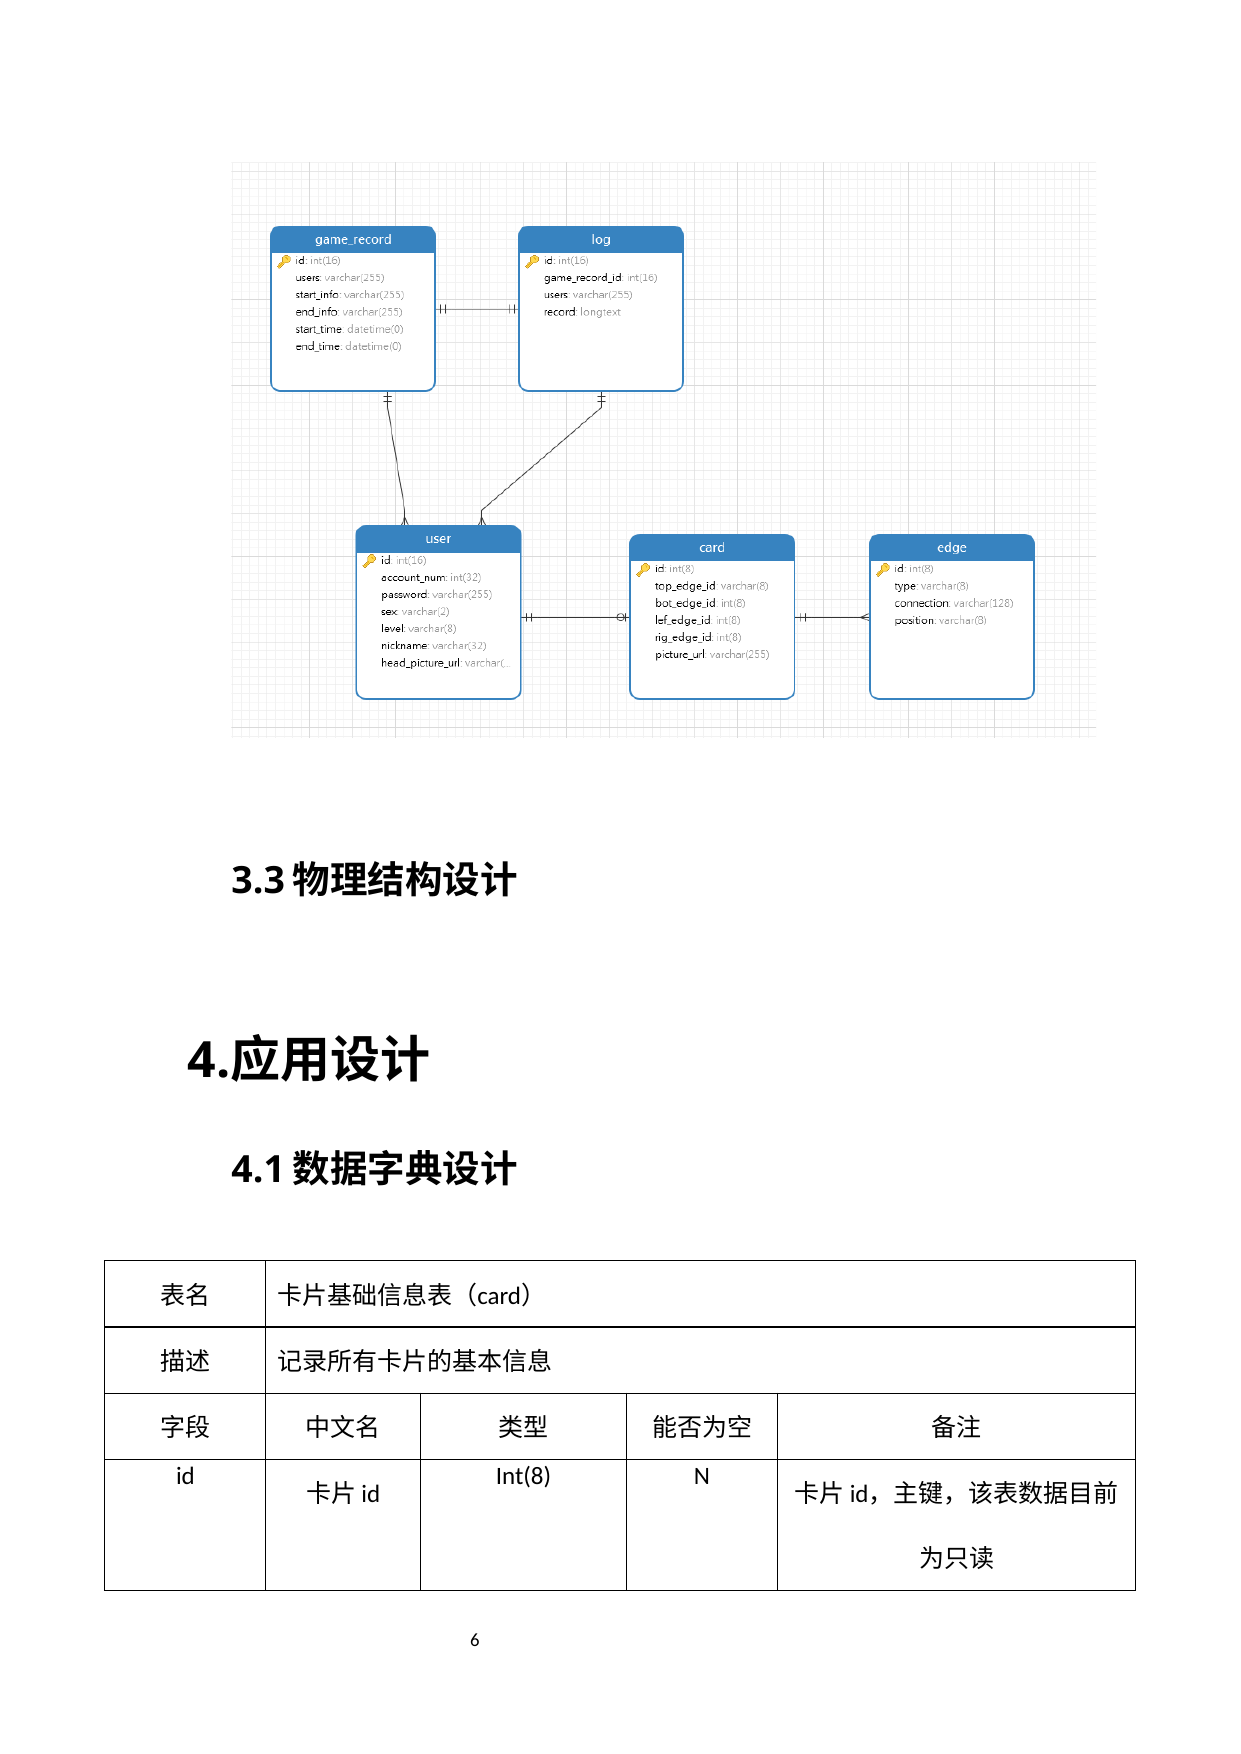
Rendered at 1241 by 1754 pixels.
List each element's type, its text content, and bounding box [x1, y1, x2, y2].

table_cell 中文名 [266, 1394, 420, 1458]
table_cell 记录所有卡片的基本信息 [266, 1328, 1135, 1392]
subtitle 4.1数据字典设计 [187, 1134, 1053, 1199]
table_cell id [105, 1460, 265, 1589]
table_cell 类型 [421, 1394, 626, 1458]
picture [231, 162, 1097, 738]
table_cell 卡片id [266, 1460, 420, 1589]
table_cell 字段 [105, 1394, 265, 1458]
table_header 表名 [105, 1261, 265, 1326]
table_cell Int(8) [421, 1460, 626, 1589]
table_header 卡片基础信息表（card） [266, 1261, 1135, 1326]
text 3.3物理结构设计 [187, 844, 1053, 909]
table_cell 备注 [778, 1394, 1135, 1458]
table_cell 能否为空 [627, 1394, 777, 1458]
table_cell 卡片id，主键，该表数据目前为只读 [778, 1460, 1135, 1589]
text 4.应用设计 [187, 1007, 1053, 1104]
table_cell 描述 [105, 1328, 265, 1392]
table_cell N [627, 1460, 777, 1589]
